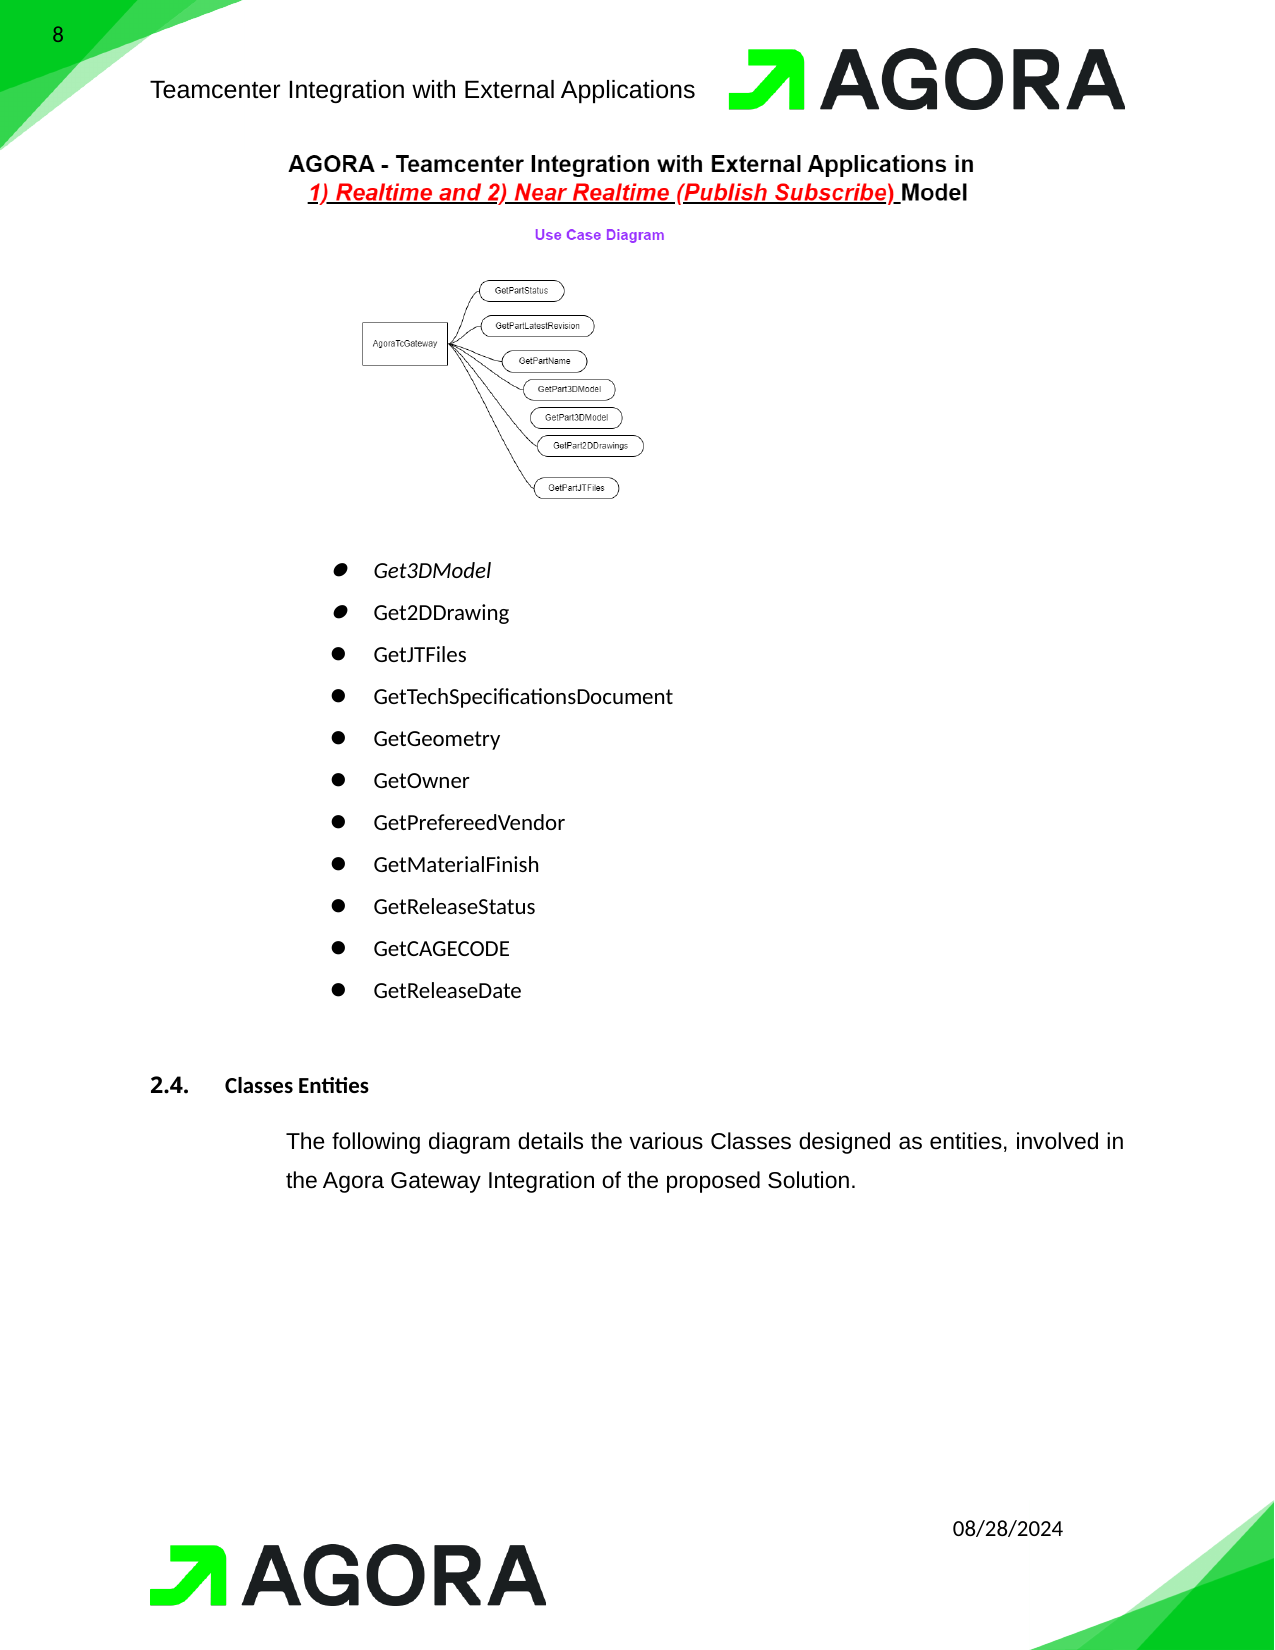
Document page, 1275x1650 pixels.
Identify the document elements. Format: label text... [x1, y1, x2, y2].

list GetJTFiles [329, 640, 1125, 668]
list GetTechSpecificationsDocument [329, 682, 1125, 710]
picture [1030, 1500, 1274, 1650]
list GetOwner [329, 766, 1125, 794]
picture [728, 48, 1125, 110]
list GetReleaseDate [329, 976, 1125, 1004]
list GetMaterialFinish [329, 850, 1125, 878]
subtitle Classes Entities [150, 1069, 1125, 1100]
list Get3DModel [329, 556, 1125, 584]
picture [0, 0, 1181, 499]
picture [150, 1544, 547, 1606]
list GetGeometry [329, 724, 1125, 752]
list GetPrefereedVendor [329, 808, 1125, 836]
text The following diagram details the various Classes designed as entities, involved in the Agora Gateway Integration of the proposed Solution. [286, 1128, 1125, 1194]
list GetCAGECODE [329, 934, 1125, 962]
picture [1031, 1523, 1037, 1535]
list Get2DDrawing [329, 598, 1125, 626]
list GetReleaseStatus [329, 892, 1125, 920]
